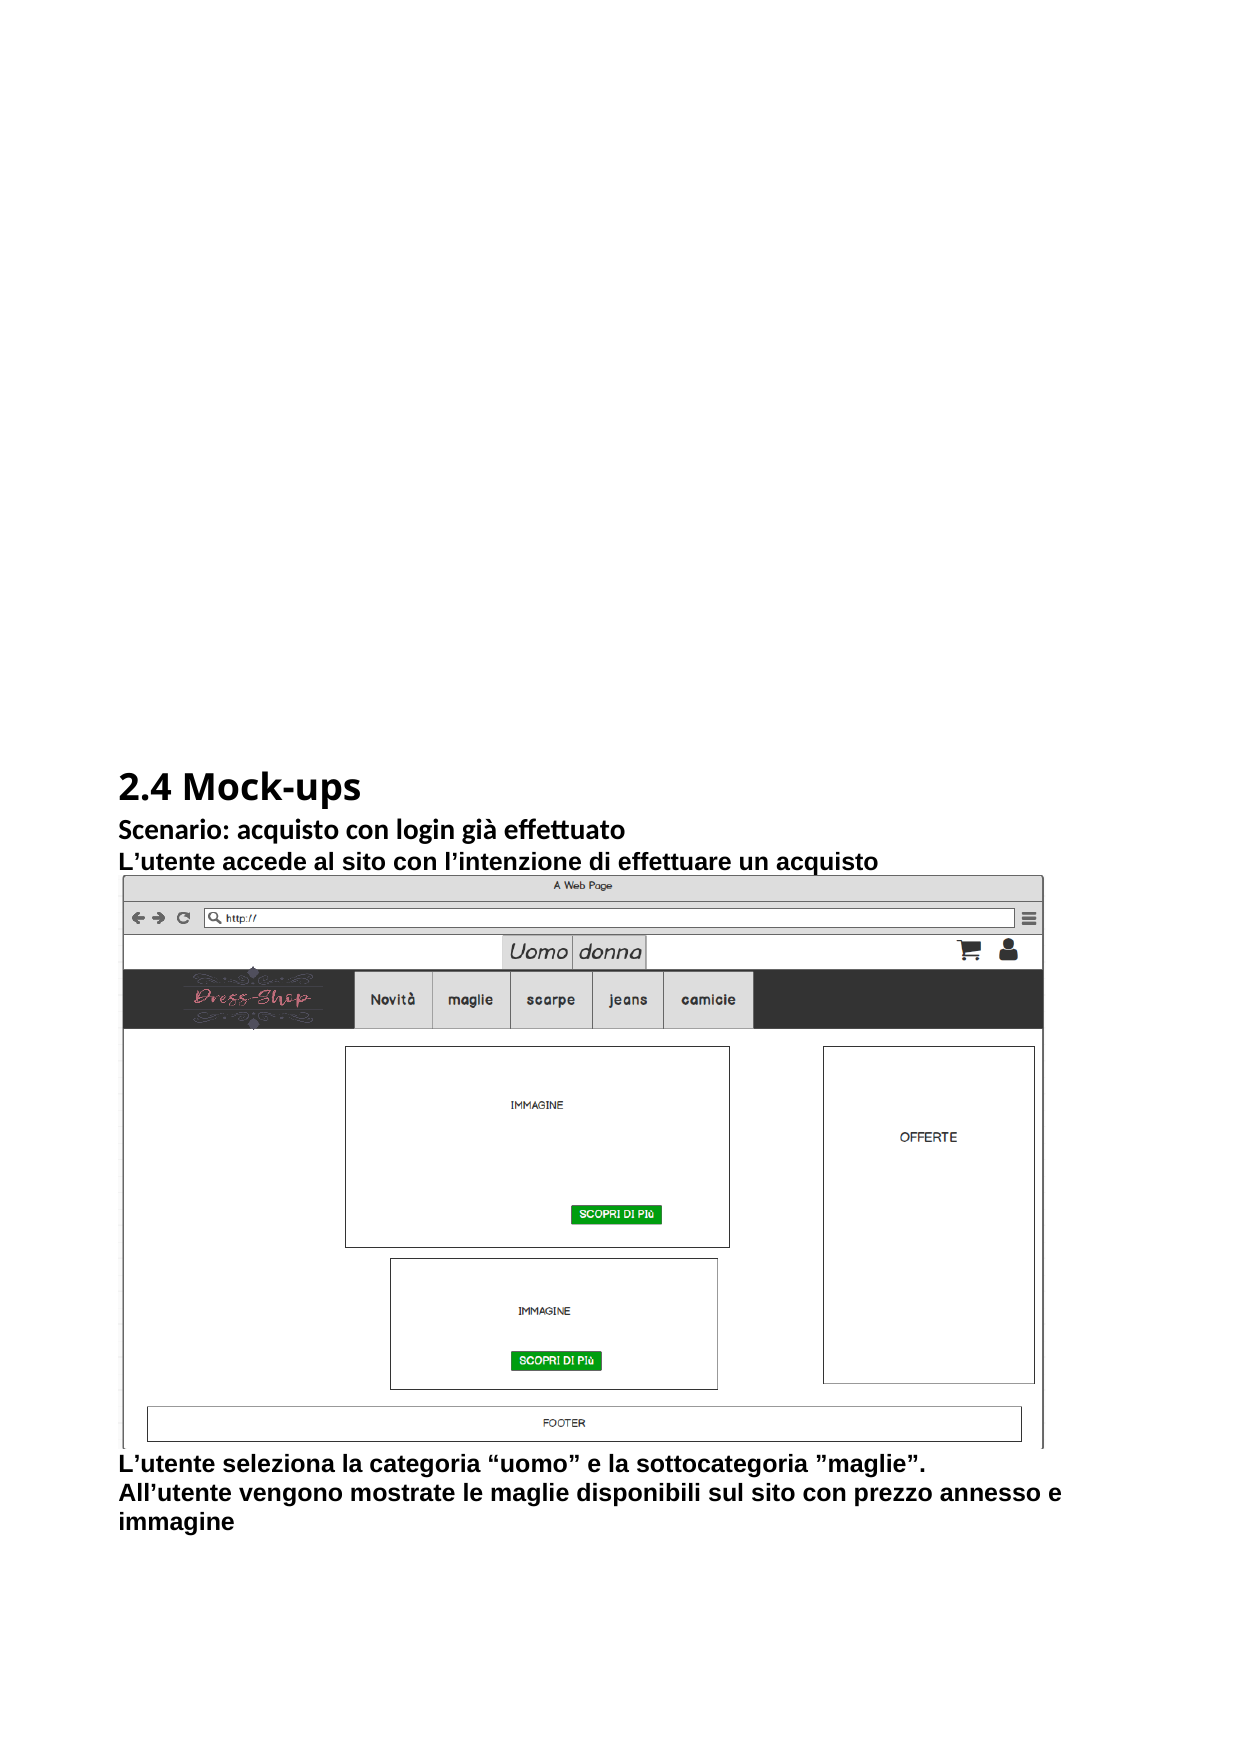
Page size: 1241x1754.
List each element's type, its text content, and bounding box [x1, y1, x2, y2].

text L’utente accede al sito con l’intenzione di effettuare un acquisto [118, 847, 1122, 876]
picture [118, 875, 1046, 1449]
text Scenario: acquisto con login già effettuato [118, 811, 1122, 847]
text 2.4 Mock-ups [118, 760, 1122, 811]
text L’utente seleziona la categoria “uomo” e la sottocategoria ”maglie”. [118, 1449, 1122, 1478]
text All’utente vengono mostrate le maglie disponibili sul sito con prezzo annesso e immagine [118, 1478, 1122, 1535]
